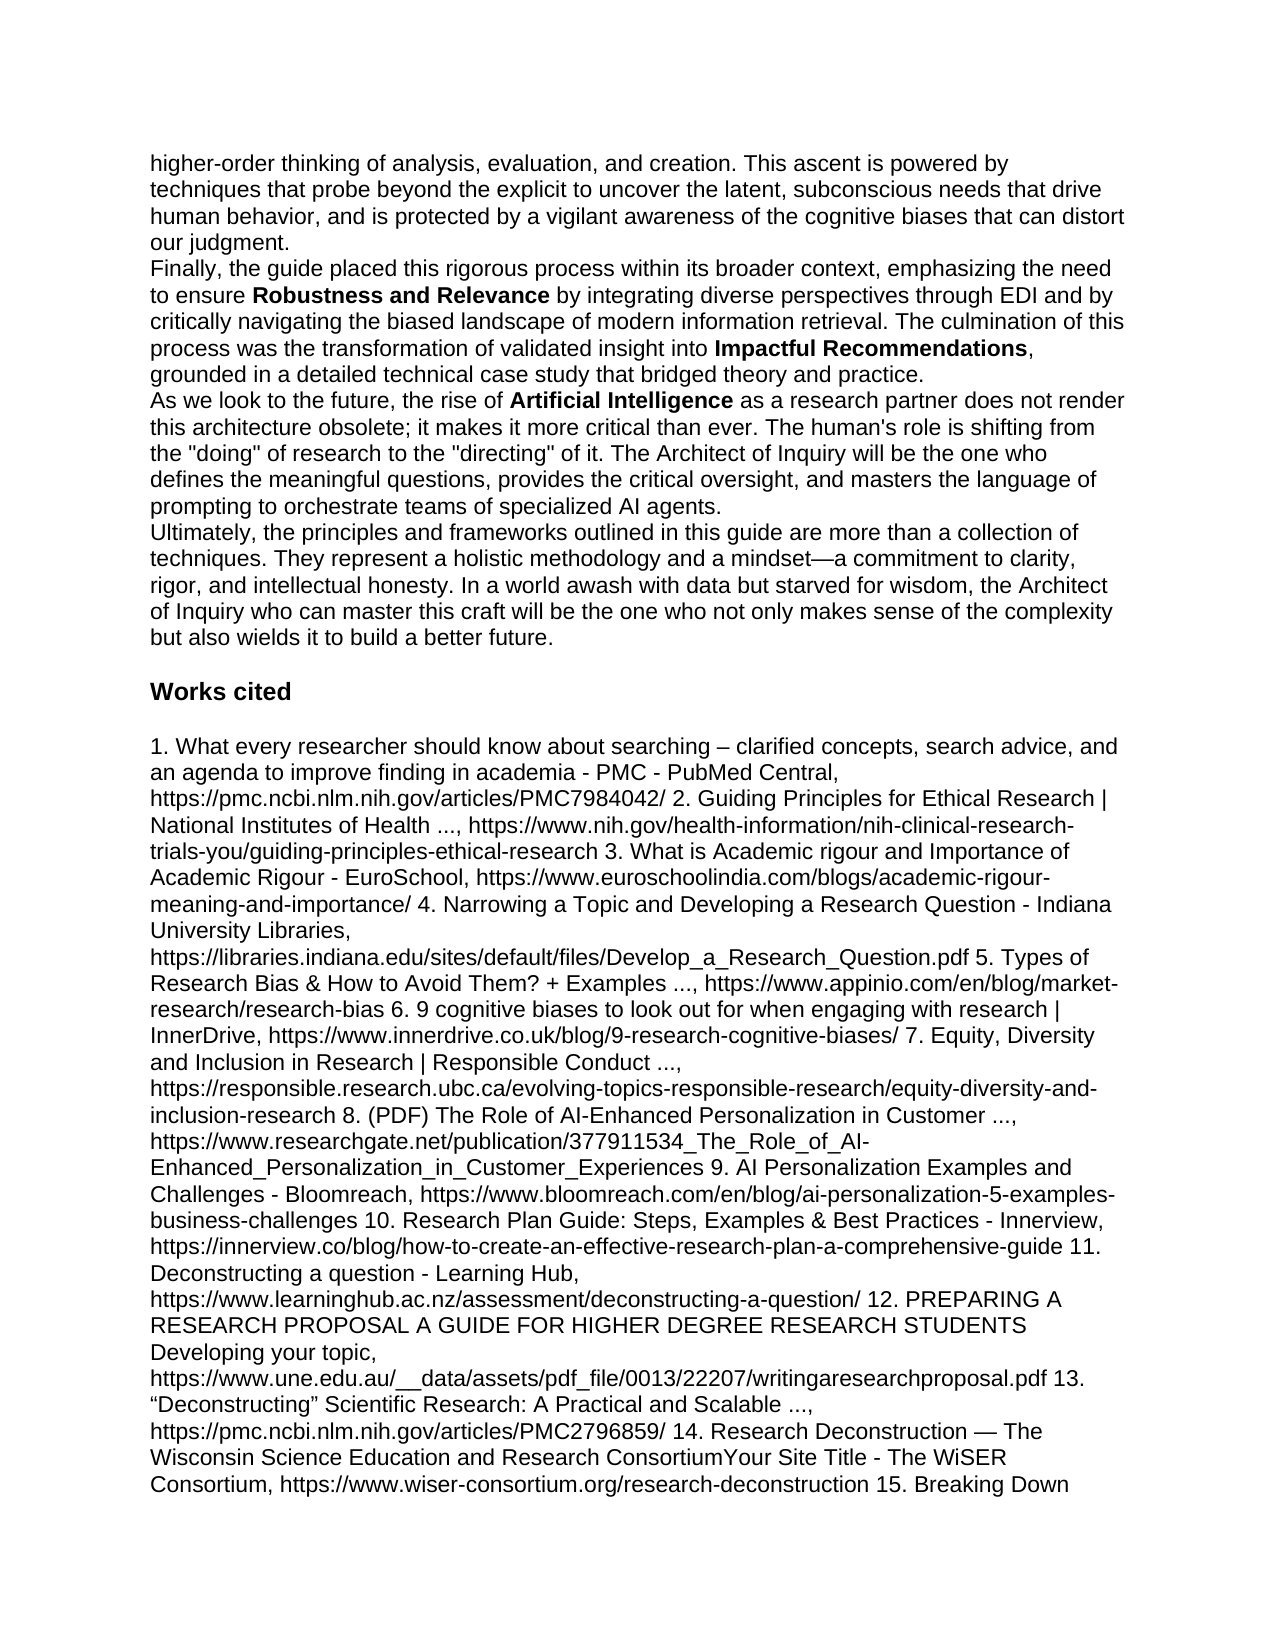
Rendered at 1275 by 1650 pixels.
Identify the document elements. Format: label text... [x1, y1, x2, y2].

subtitle Works cited [150, 677, 1125, 706]
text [150, 150, 1125, 255]
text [150, 733, 1125, 1497]
text Ultimately, the principles and frameworks outlined in this guide are more than a collection of techniques. They represent a holistic methodology and a mindset—a commitment to clarity, rigor, and intellectual honesty. In a world awash with data but starved for wisdom, the Architect of Inquiry who can master this craft will be the one who not only makes sense of the complexity but also wields it to build a better future. [150, 519, 1125, 651]
text As we look to the future, the rise of Artificial Intelligence as a research partner does not render this architecture obsolete; it makes it more critical than ever. The human's role is shifting from the "doing" of research to the "directing" of it. The Architect of Inquiry will be the one who defines the meaningful questions, provides the critical oversight, and masters the language of prompting to orchestrate teams of specialized AI agents. [150, 387, 1125, 519]
text Finally, the guide placed this rigorous process within its broader context, emphasizing the need to ensure Robustness and Relevance by integrating diverse perspectives through EDI and by critically navigating the biased landscape of modern information retrieval. The culmination of this process was the transformation of validated insight into Impactful Recommendations, grounded in a detailed technical case study that bridged theory and practice. [150, 255, 1125, 387]
